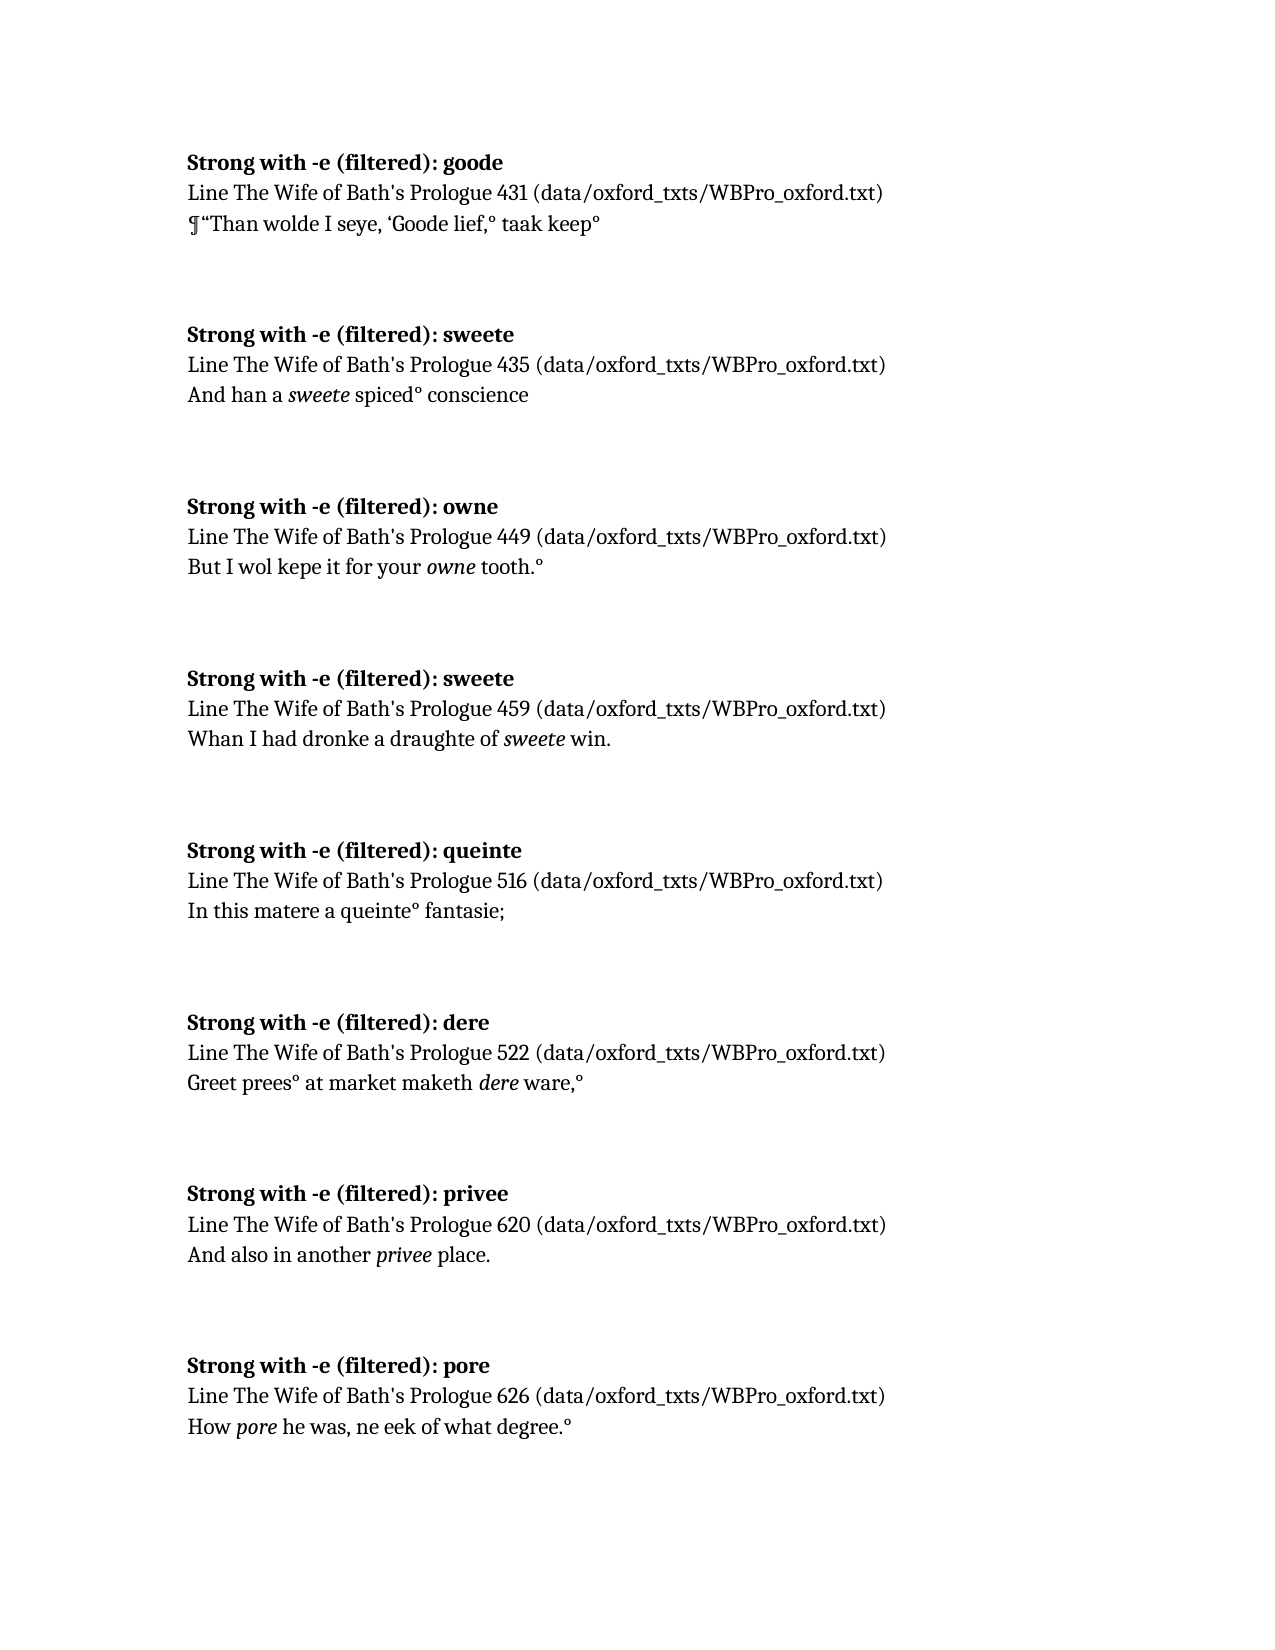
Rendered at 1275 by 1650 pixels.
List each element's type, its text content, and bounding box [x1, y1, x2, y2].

text Strong with -e (filtered): owne Line The Wife of Bath's Prologue 449 (data/oxford_txts/WBPro_oxford.txt) But I wol kepe it for your owne tooth.° [187, 494, 1087, 641]
text Strong with -e (filtered): dere Line The Wife of Bath's Prologue 522 (data/oxford_txts/WBPro_oxford.txt) Greet prees° at market maketh dere ware,° [187, 1009, 1087, 1157]
text Strong with -e (filtered): sweete Line The Wife of Bath's Prologue 435 (data/oxford_txts/WBPro_oxford.txt) And han a sweete spiced° conscience [187, 322, 1087, 469]
text Strong with -e (filtered): privee Line The Wife of Bath's Prologue 620 (data/oxford_txts/WBPro_oxford.txt) And also in another privee place. [187, 1181, 1087, 1328]
text Strong with -e (filtered): goode Line The Wife of Bath's Prologue 431 (data/oxford_txts/WBPro_oxford.txt) ¶“Than wolde I seye, ‘Goode lief,° taak keep° [187, 150, 1087, 297]
text Strong with -e (filtered): sweete Line The Wife of Bath's Prologue 459 (data/oxford_txts/WBPro_oxford.txt) Whan I had dronke a draughte of sweete win. [187, 666, 1087, 813]
text Strong with -e (filtered): queinte Line The Wife of Bath's Prologue 516 (data/oxford_txts/WBPro_oxford.txt) In this matere a queinte° fantasie; [187, 837, 1087, 985]
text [187, 1353, 1087, 1440]
